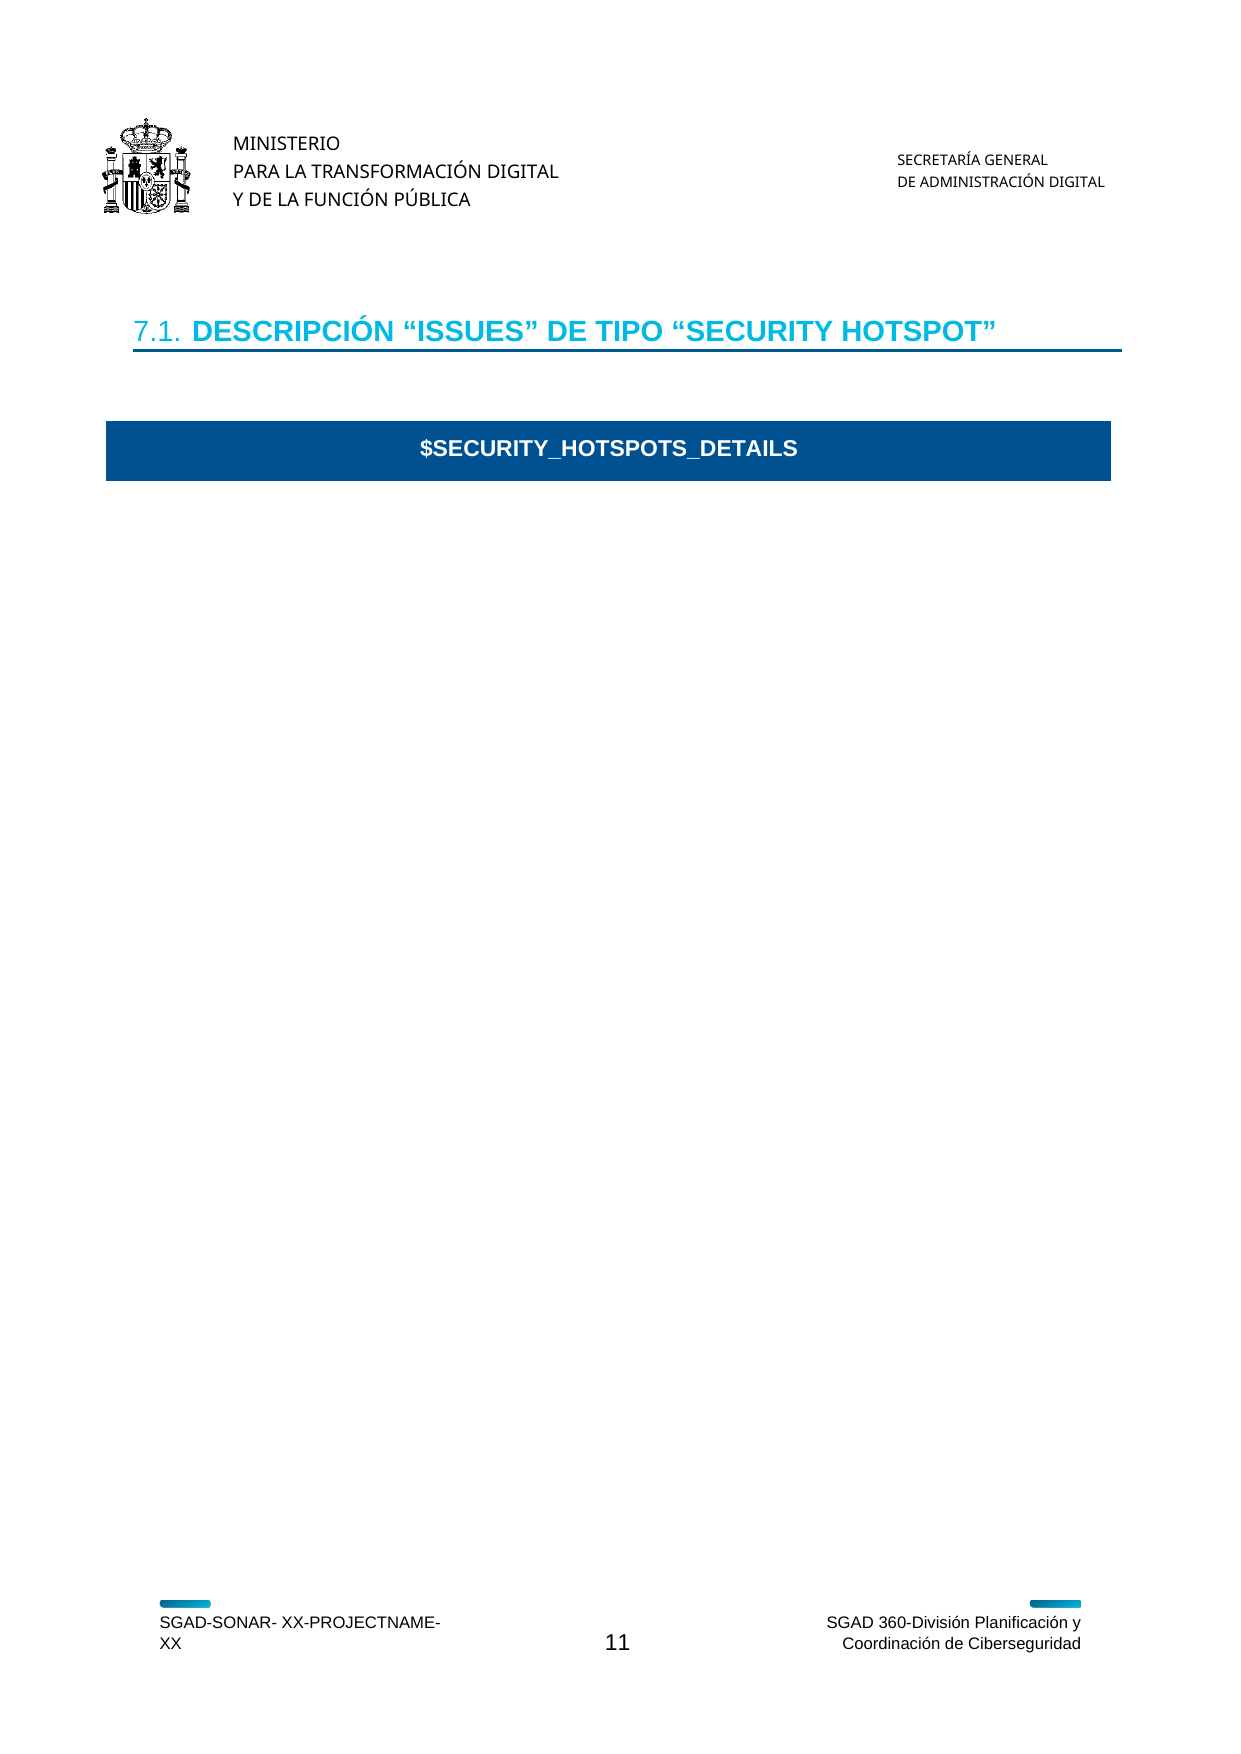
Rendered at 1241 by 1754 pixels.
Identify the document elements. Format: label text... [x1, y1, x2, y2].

subtitle DESCRIPCIÓN “ISSUES” DE TIPO “SECURITY HOTSPOT” [133, 314, 1122, 349]
table_header $SECURITY_HOTSPOTS_DETAILS [107, 423, 1110, 480]
picture [88, 112, 201, 230]
